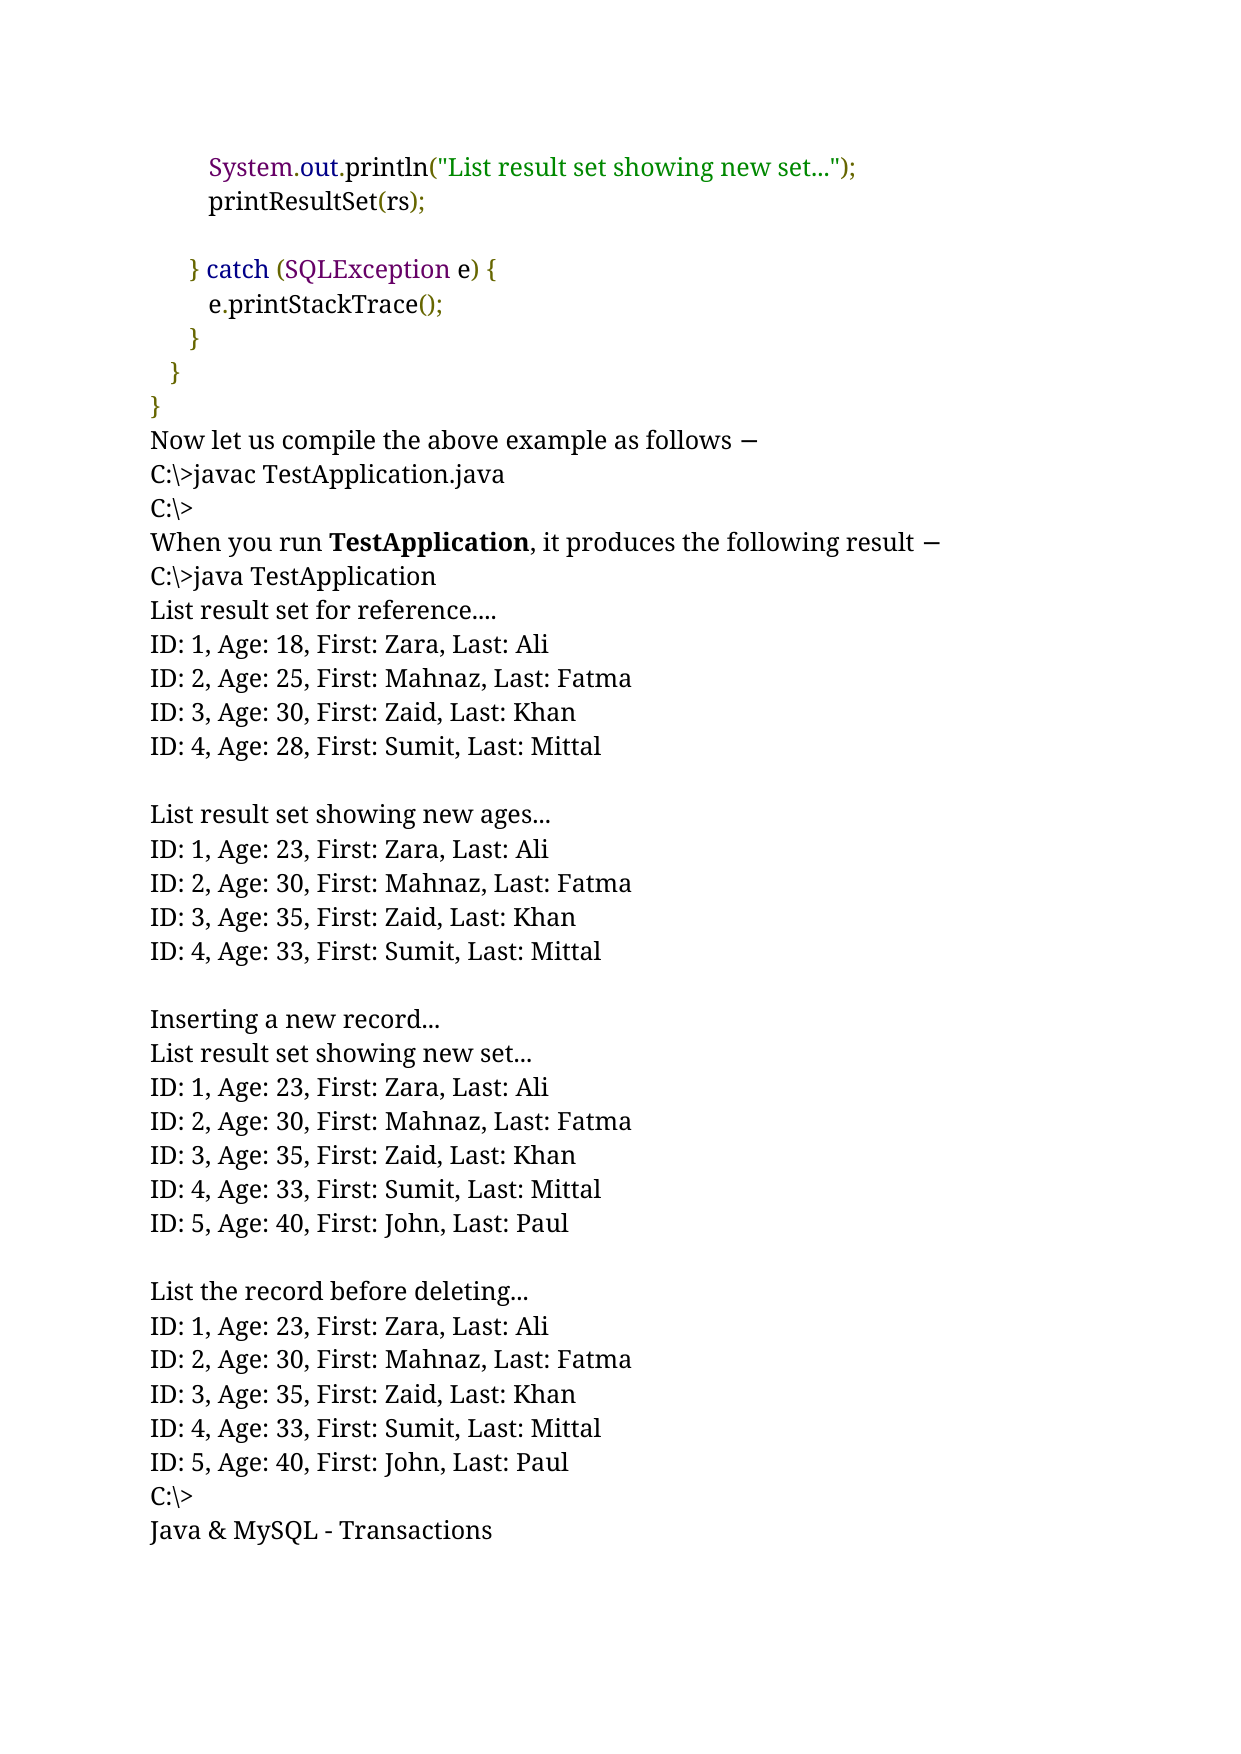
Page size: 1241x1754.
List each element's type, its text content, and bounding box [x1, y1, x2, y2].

text ID: 3, Age: 35, First: Zaid, Last: Khan [150, 1376, 1090, 1410]
text ID: 3, Age: 30, First: Zaid, Last: Khan [150, 695, 1090, 729]
text ID: 1, Age: 18, First: Zara, Last: Ali [150, 627, 1090, 661]
text ID: 2, Age: 30, First: Mahnaz, Last: Fatma [150, 865, 1090, 899]
text ID: 2, Age: 30, First: Mahnaz, Last: Fatma [150, 1104, 1090, 1138]
text ID: 5, Age: 40, First: John, Last: Paul [150, 1444, 1090, 1478]
text List result set showing new set... [150, 1036, 1090, 1070]
text } [150, 388, 1090, 422]
text ID: 2, Age: 25, First: Mahnaz, Last: Fatma [150, 661, 1090, 695]
text ID: 4, Age: 28, First: Sumit, Last: Mittal [150, 729, 1090, 763]
text ID: 4, Age: 33, First: Sumit, Last: Mittal [150, 1172, 1090, 1206]
text ID: 1, Age: 23, First: Zara, Last: Ali [150, 1070, 1090, 1104]
text List result set showing new ages... [150, 797, 1090, 831]
text Inserting a new record... [150, 1002, 1090, 1036]
text C:\> [150, 491, 1090, 525]
text List the record before deleting... [150, 1274, 1090, 1308]
text Now let us compile the above example as follows − [150, 422, 1090, 457]
text C:\>java TestApplication [150, 559, 1090, 593]
text ID: 4, Age: 33, First: Sumit, Last: Mittal [150, 933, 1090, 967]
text Java & MySQL - Transactions [150, 1512, 1090, 1547]
text System.out.println("List result set showing new set..."); [150, 150, 1090, 184]
text C:\> [150, 1478, 1090, 1512]
text ID: 5, Age: 40, First: John, Last: Paul [150, 1206, 1090, 1240]
text When you run TestApplication, it produces the following result − [150, 525, 1090, 559]
text ID: 1, Age: 23, First: Zara, Last: Ali [150, 831, 1090, 865]
text ID: 3, Age: 35, First: Zaid, Last: Khan [150, 899, 1090, 933]
text printResultSet(rs); [150, 184, 1090, 218]
text List result set for reference.... [150, 593, 1090, 627]
text e.printStackTrace(); [150, 286, 1090, 320]
text } [150, 354, 1090, 388]
text } [150, 320, 1090, 354]
text ID: 3, Age: 35, First: Zaid, Last: Khan [150, 1138, 1090, 1172]
text C:\>javac TestApplication.java [150, 457, 1090, 491]
text ID: 2, Age: 30, First: Mahnaz, Last: Fatma [150, 1342, 1090, 1376]
text } catch (SQLException e) { [150, 252, 1090, 286]
text ID: 4, Age: 33, First: Sumit, Last: Mittal [150, 1410, 1090, 1444]
text ID: 1, Age: 23, First: Zara, Last: Ali [150, 1308, 1090, 1342]
